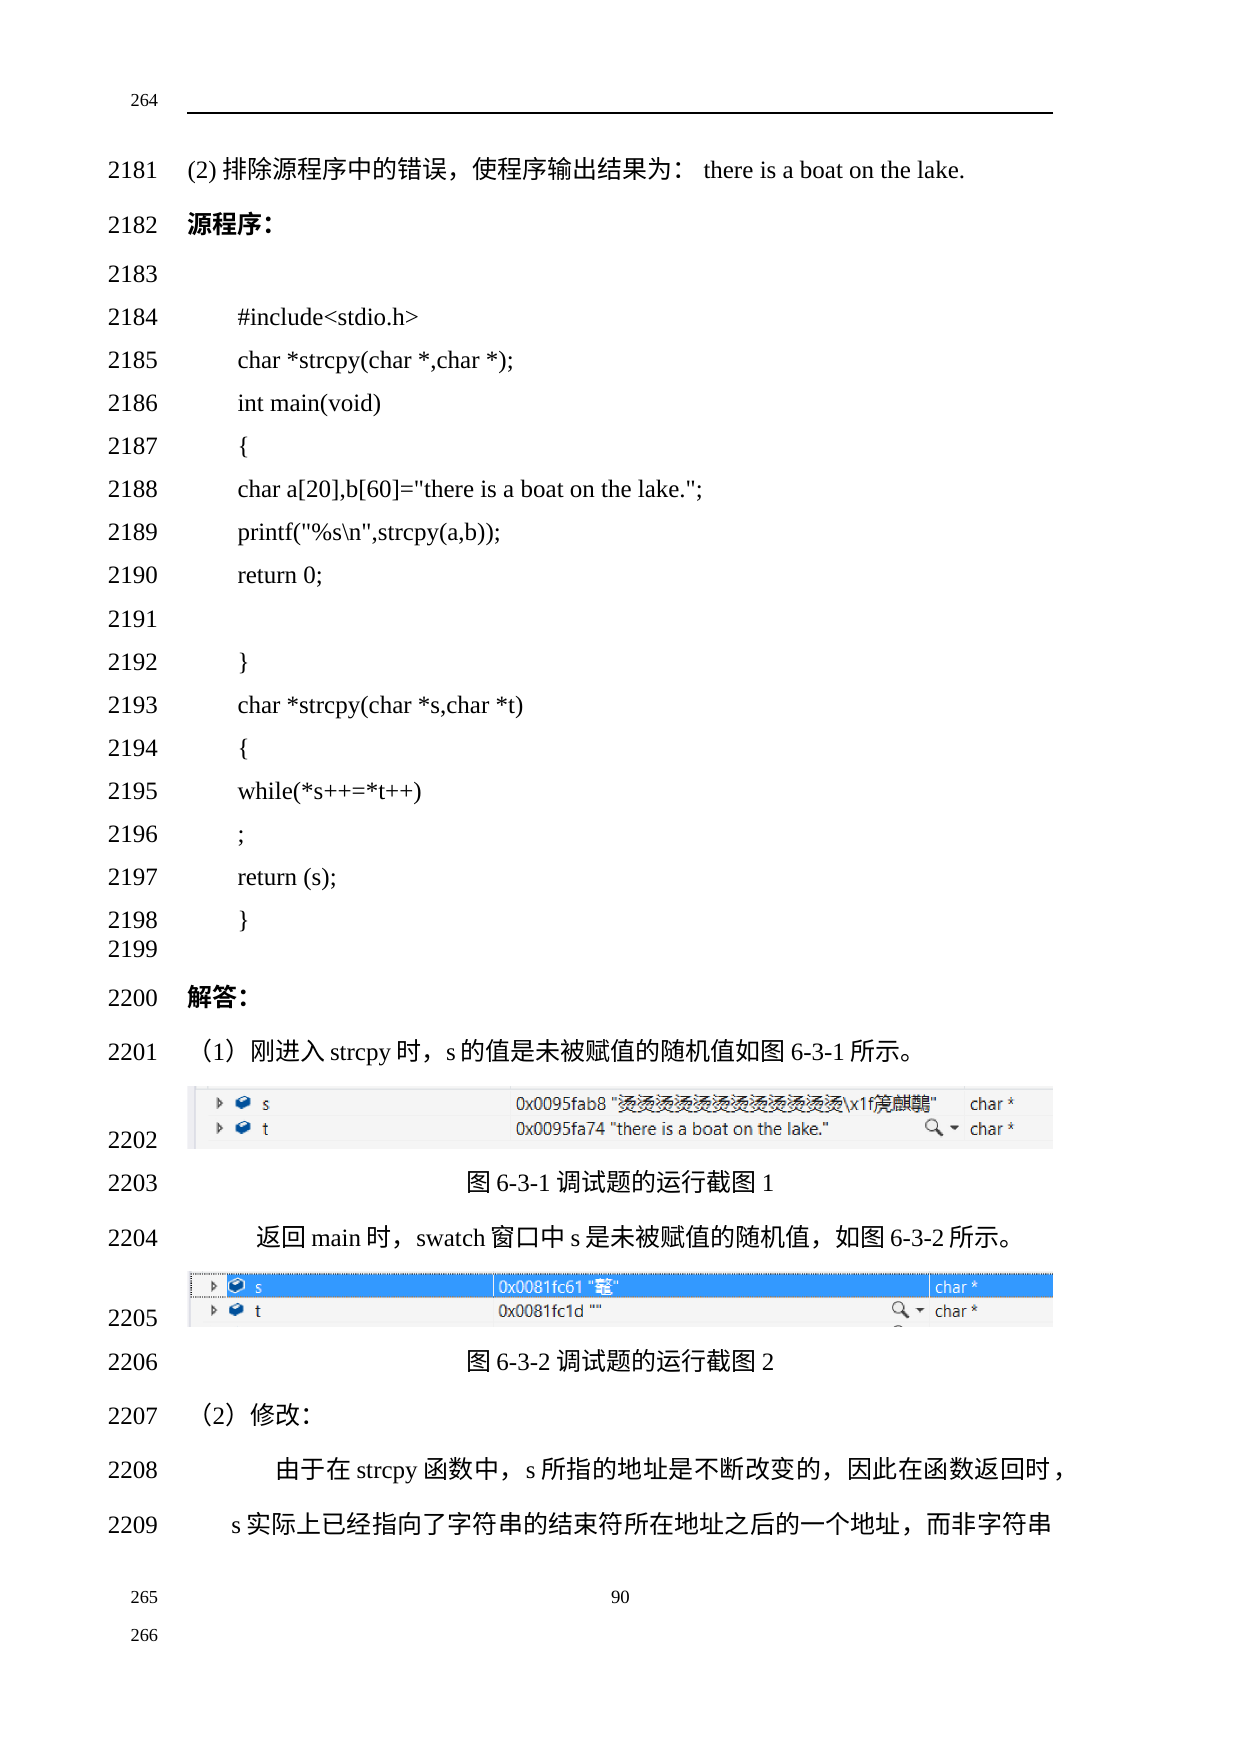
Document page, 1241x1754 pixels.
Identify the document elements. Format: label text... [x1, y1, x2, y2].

text char *strcpy(char *s,char *t) [187, 690, 1053, 719]
text return (s); [187, 862, 1053, 891]
text (2) 排除源程序中的错误，使程序输出结果为： there is a boat on the lake. [187, 150, 1053, 186]
picture [187, 1086, 1053, 1149]
text 图6-3-1 调试题的运行截图1 [187, 1163, 1053, 1199]
text char *strcpy(char *,char *); [187, 345, 1053, 374]
text } [187, 647, 1053, 676]
text 返回main时，swatch窗口中s是未被赋值的随机值，如图6-3-2所示。 [231, 1217, 1053, 1253]
text while(*s++=*t++) [187, 776, 1053, 805]
text { [187, 431, 1053, 460]
text 源程序： [187, 204, 1053, 241]
text printf("%s\n",strcpy(a,b)); [187, 517, 1053, 546]
text return 0; [187, 561, 1053, 589]
text 图6-3-2 调试题的运行截图2 [187, 1341, 1053, 1377]
text int main(void) [187, 388, 1053, 417]
text ; [187, 819, 1053, 848]
text } [237, 906, 1053, 934]
text { [187, 733, 1053, 762]
text （1）刚进入strcpy时，s的值是未被赋值的随机值如图6-3-1所示。 [187, 1032, 1053, 1068]
text #include<stdio.h> [187, 302, 1053, 331]
picture [187, 1271, 1053, 1327]
text 解答： [187, 977, 1053, 1014]
text （2）修改： [187, 1395, 1053, 1432]
text char a[20],b[60]="there is a boat on the lake."; [187, 474, 1053, 503]
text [231, 1450, 1053, 1540]
